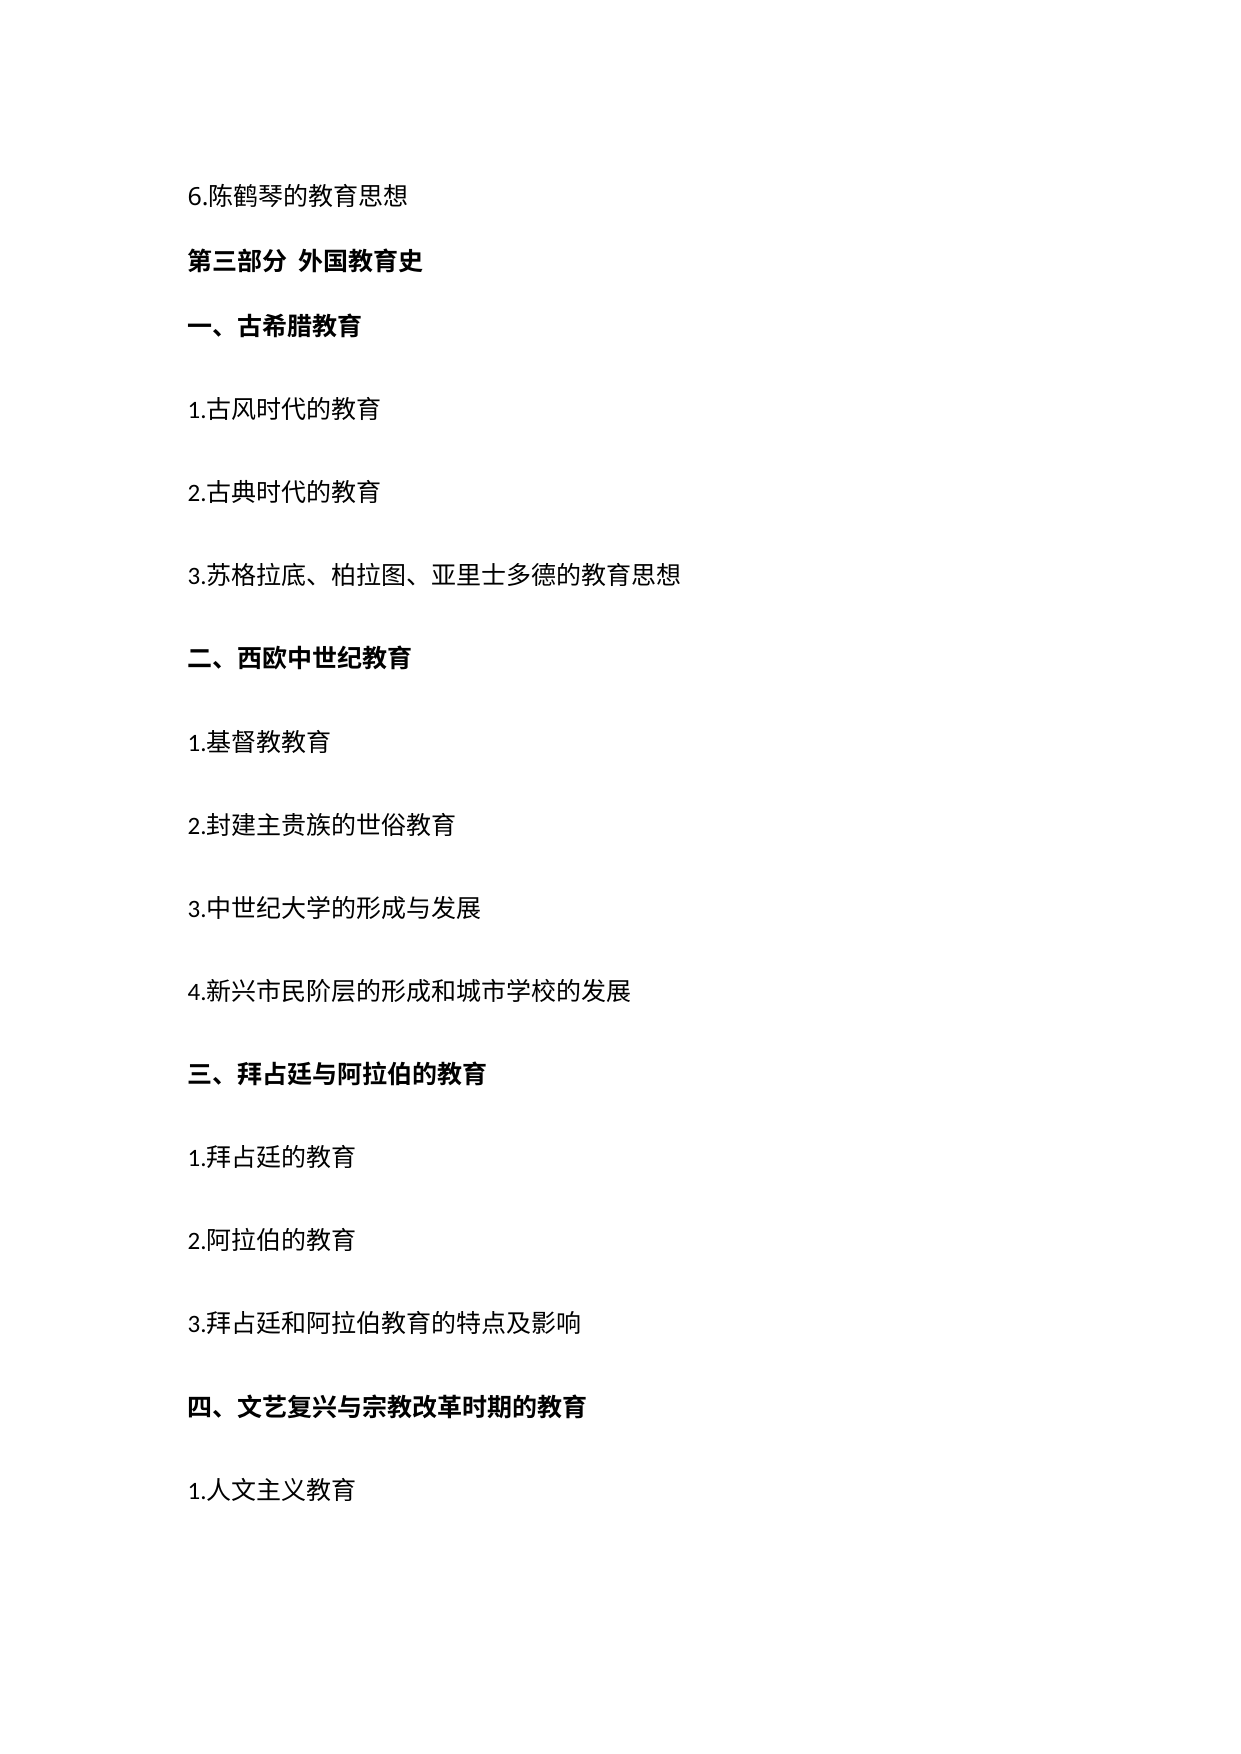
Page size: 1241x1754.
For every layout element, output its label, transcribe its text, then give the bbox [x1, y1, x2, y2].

list 拜占廷与阿拉伯的教育 [187, 1040, 1053, 1105]
text 2.封建主贵族的世俗教育 [187, 791, 1053, 856]
text 6.陈鹤琴的教育思想 [187, 162, 1053, 227]
text 3.拜占廷和阿拉伯教育的特点及影响 [187, 1289, 1053, 1354]
text 1.古风时代的教育 [187, 375, 1053, 440]
list 西欧中世纪教育 [187, 624, 1053, 689]
text 一、古希腊教育 [187, 292, 1053, 357]
text 第三部分 外国教育史 [187, 227, 1053, 292]
text 2.阿拉伯的教育 [187, 1206, 1053, 1271]
text 2.古典时代的教育 [187, 458, 1053, 523]
text 1.基督教教育 [187, 708, 1053, 773]
text 3.苏格拉底、柏拉图、亚里士多德的教育思想 [187, 541, 1053, 606]
list 文艺复兴与宗教改革时期的教育 [187, 1373, 1053, 1438]
text 4.新兴市民阶层的形成和城市学校的发展 [187, 957, 1053, 1022]
text 1.拜占廷的教育 [187, 1123, 1053, 1188]
text 1.人文主义教育 [187, 1456, 1053, 1521]
text 3.中世纪大学的形成与发展 [187, 874, 1053, 939]
